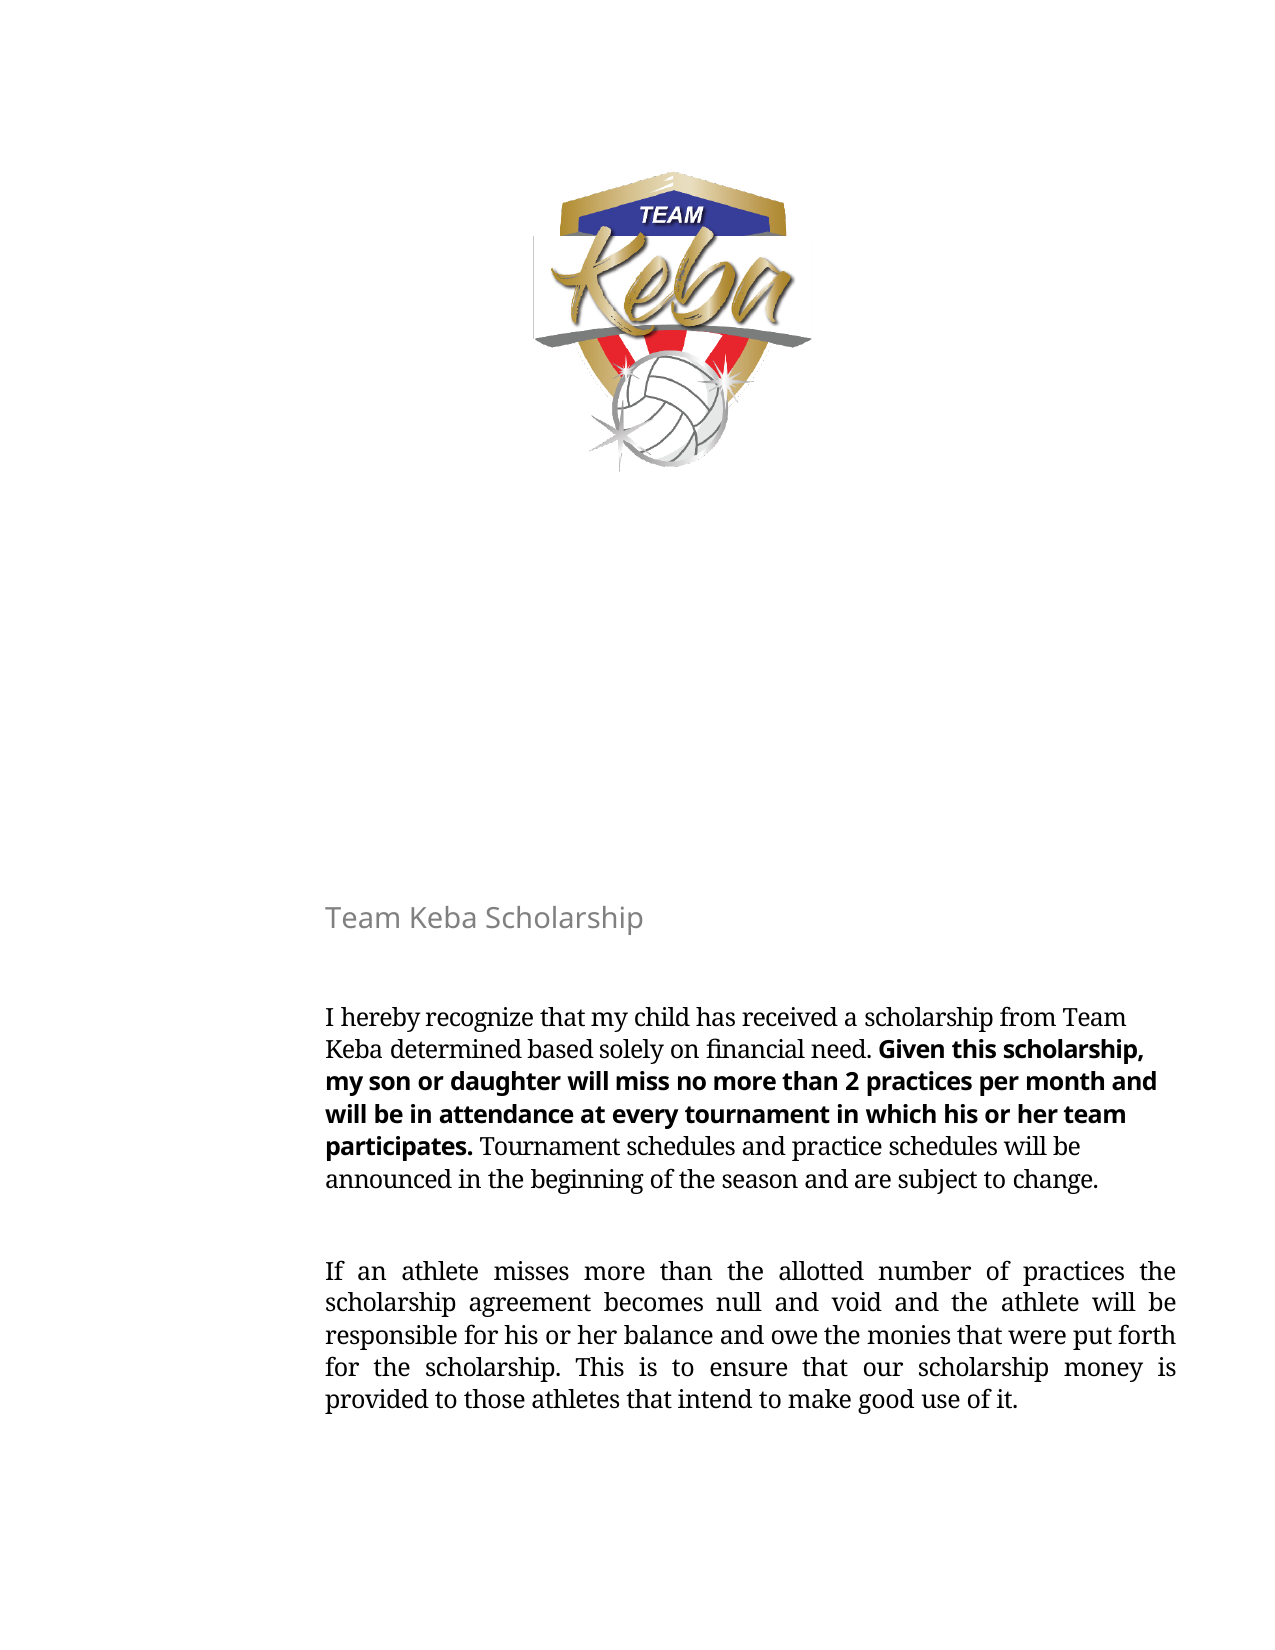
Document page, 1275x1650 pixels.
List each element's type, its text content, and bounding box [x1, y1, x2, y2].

picture [525, 164, 819, 474]
text If an athlete misses more than the allotted number of practices the scholarship agreement becomes null and void and the athlete will be responsible for his or her balance and owe the monies that were put forth for the scholarship. This is to ensure that our scholarship money is provided to those athletes that intend to make good use of it. [325, 1254, 1177, 1416]
text I hereby recognize that my child has received a scholarship from Team Keba determined based solely on financial need. Given this scholarship, my son or daughter will miss no more than 2 practices per month and will be in attendance at every tournament in which his or her team participates. Tournament schedules and practice schedules will be announced in the beginning of the season and are subject to change. [325, 1001, 1176, 1195]
text Team Keba Scholarship [325, 897, 1210, 937]
